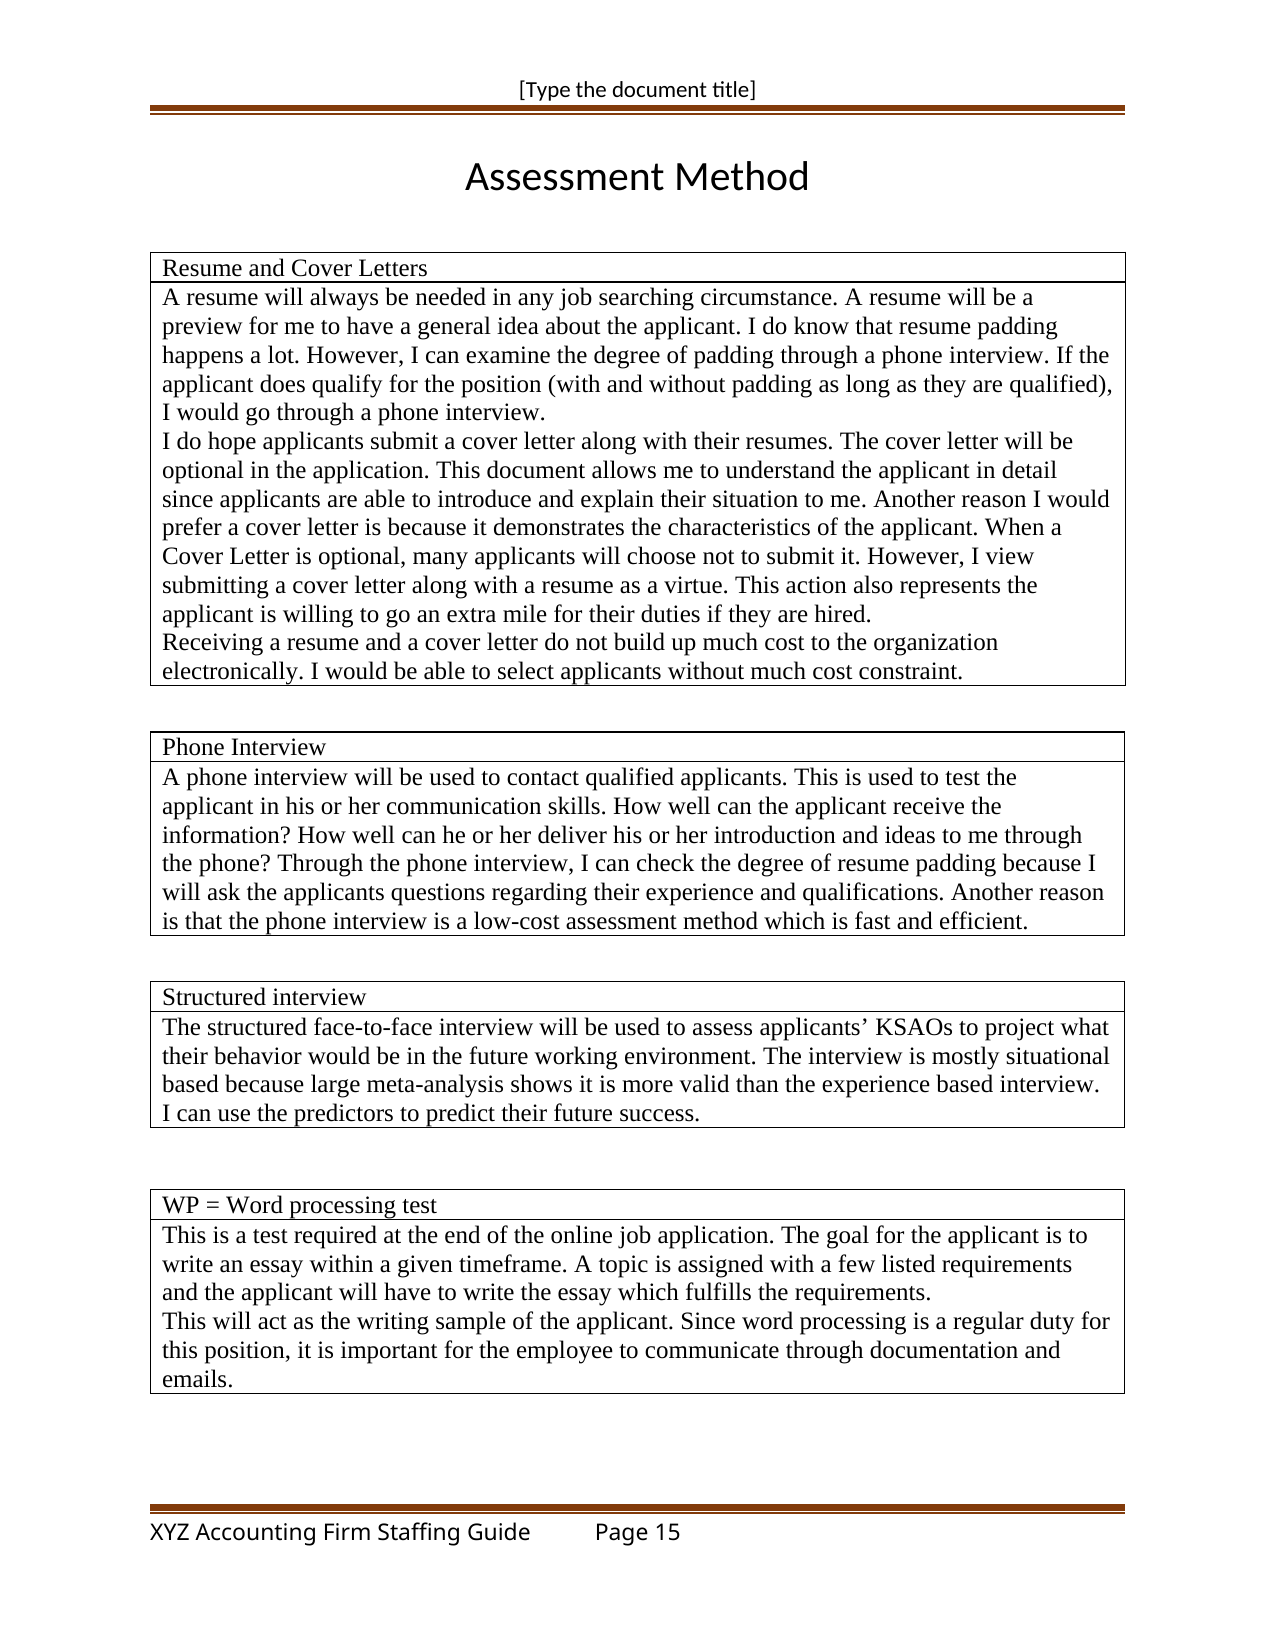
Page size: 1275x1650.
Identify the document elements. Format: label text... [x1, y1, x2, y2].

text Assessment Method [150, 150, 1125, 201]
table_header Structured interview [151, 982, 1124, 1011]
table_header Phone Interview [151, 733, 1124, 761]
table_cell A resume will always be needed in any job searching circumstance. A resume will be a preview for me to have a general idea about the applicant. I do know that resume padding happens a lot. However, I can examine the degree of padding through a phone interview. If the applicant does qualify for the position (with and without padding as long as they are qualified), I would go through a phone interview. I do hope applicants submit a cover letter along with their resumes. The cover letter will be optional in the application. This document allows me to understand the applicant in detail since applicants are able to introduce and explain their situation to me. Another reason I would prefer a cover letter is because it demonstrates the characteristics of the applicant. When a Cover Letter is optional, many applicants will choose not to submit it. However, I view submitting a cover letter along with a resume as a virtue. This action also represents the applicant is willing to go an extra mile for their duties if they are hired. Receiving a resume and a cover letter do not build up much cost to the organization electronically. I would be able to select applicants without much cost constraint. [151, 283, 1125, 685]
table_header Resume and Cover Letters [151, 253, 1125, 281]
table_cell The structured face-to-face interview will be used to assess applicants’ KSAOs to project what their behavior would be in the future working environment. The interview is mostly situational based because large meta-analysis shows it is more valid than the experience based interview. I can use the predictors to predict their future success. [151, 1012, 1124, 1127]
table_cell A phone interview will be used to contact qualified applicants. This is used to test the applicant in his or her communication skills. How well can the applicant receive the information? How well can he or her deliver his or her introduction and ideas to me through the phone? Through the phone interview, I can check the degree of resume padding because I will ask the applicants questions regarding their experience and qualifications. Another reason is that the phone interview is a low-cost assessment method which is fast and efficient. [151, 762, 1124, 935]
table_header WP = Word processing test [151, 1190, 1124, 1219]
table_cell This is a test required at the end of the online job application. The goal for the applicant is to write an essay within a given timeframe. A topic is assigned with a few listed requirements and the applicant will have to write the essay which fulfills the requirements. This will act as the writing sample of the applicant. Since word processing is a regular duty for this position, it is important for the employee to communicate through documentation and emails. [151, 1220, 1124, 1392]
